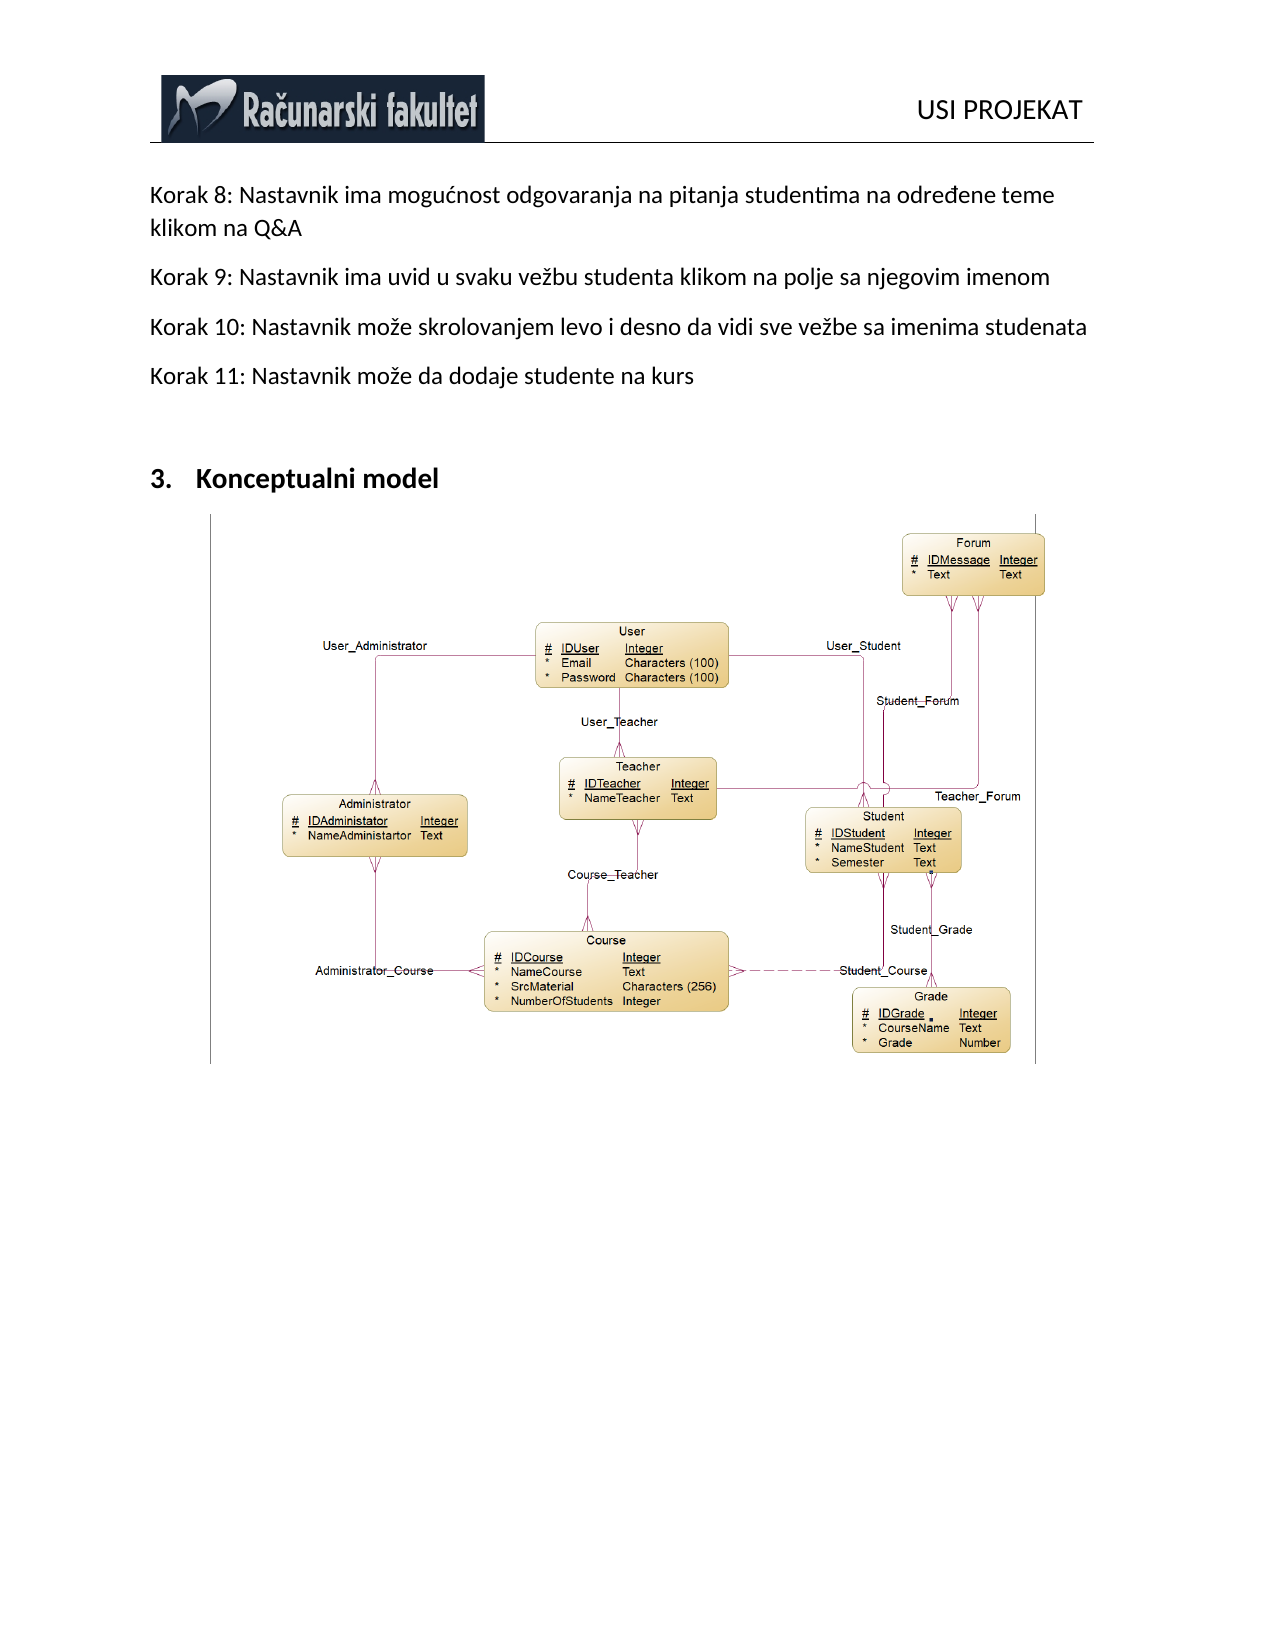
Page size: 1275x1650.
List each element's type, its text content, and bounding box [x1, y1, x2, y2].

text Korak 9: Nastavnik ima uvid u svaku vežbu studenta klikom na polje sa njegovim imenom [150, 261, 1125, 292]
list Konceptualni model [150, 460, 1125, 495]
picture [161, 75, 485, 143]
text Korak 11: Nastavnik može da dodaje studente na kurs [150, 361, 1125, 391]
picture [150, 514, 1125, 1064]
text Korak 10: Nastavnik može skrolovanjem levo i desno da vidi sve vežbe sa imenima studenata [150, 311, 1125, 341]
text Korak 8: Nastavnik ima mogućnost odgovaranja na pitanja studentima na određene teme klikom na Q&A [150, 179, 1125, 242]
